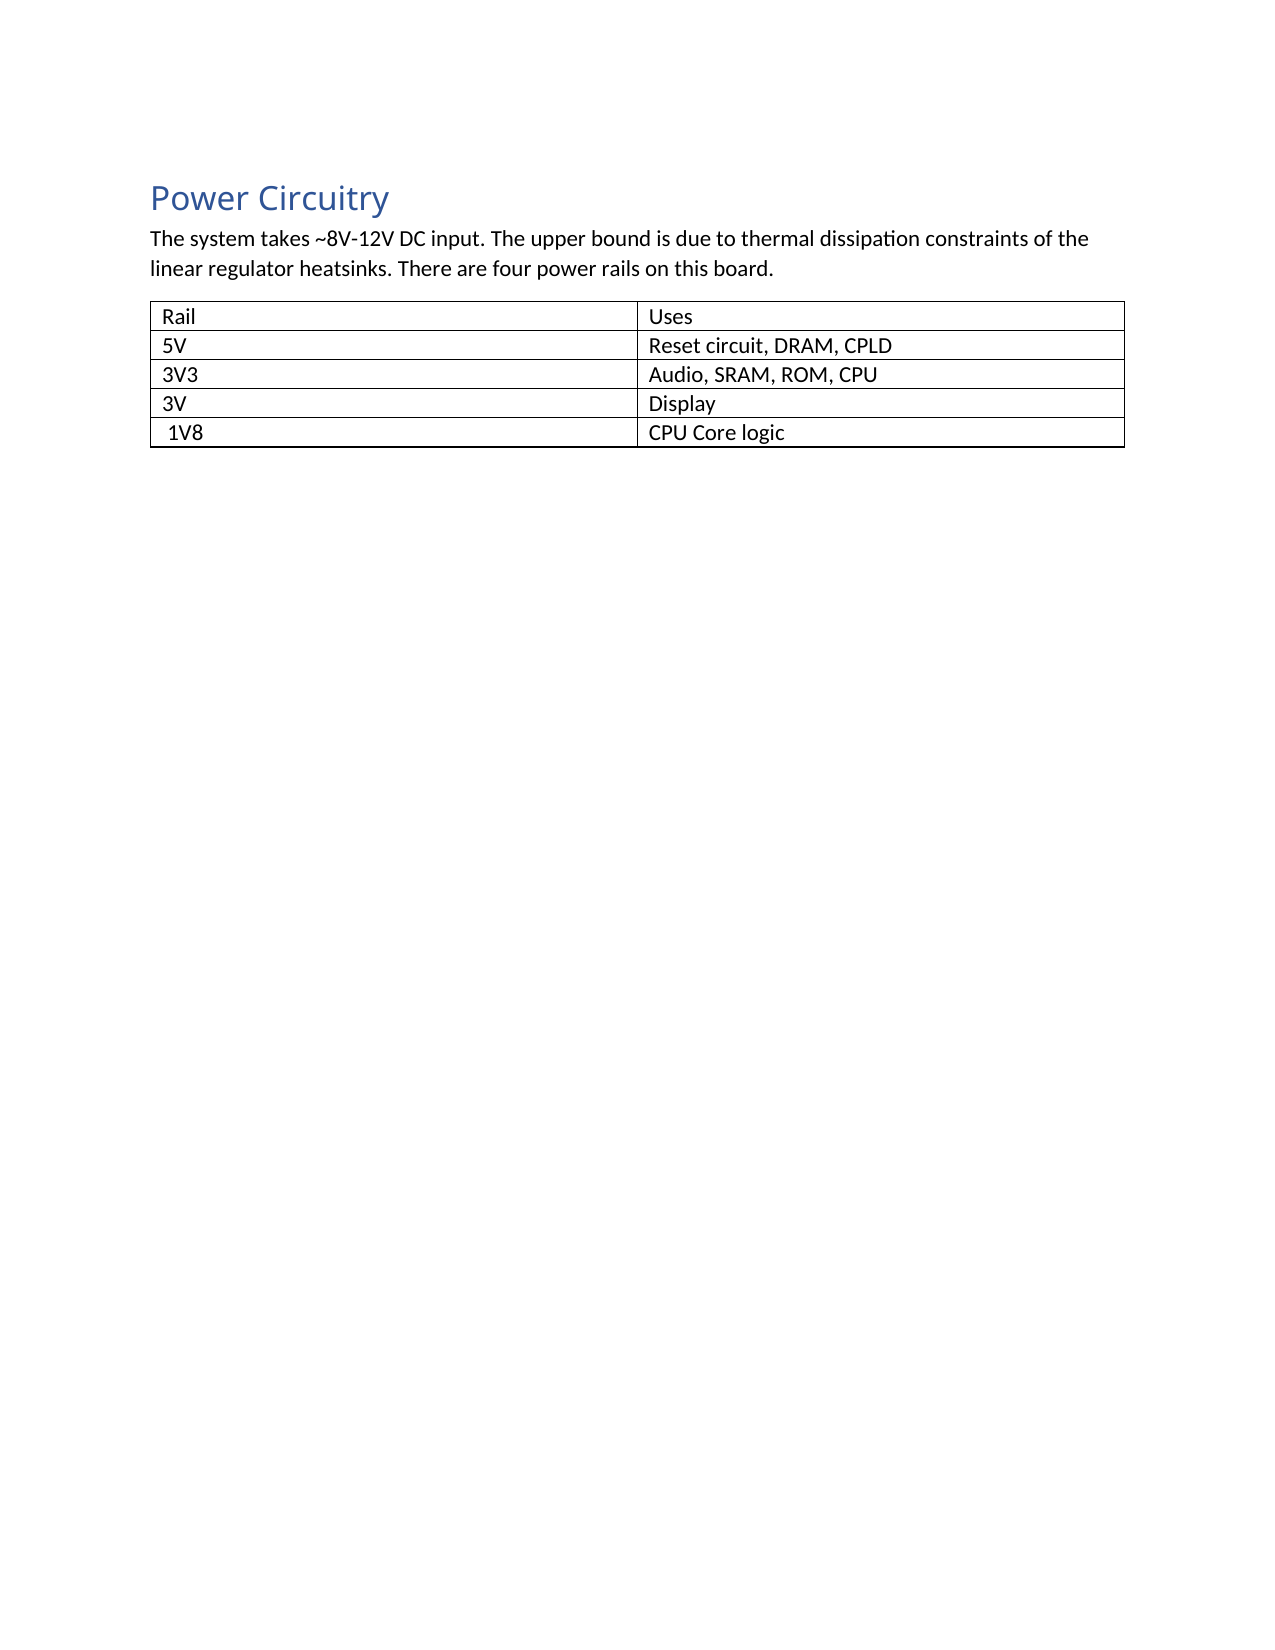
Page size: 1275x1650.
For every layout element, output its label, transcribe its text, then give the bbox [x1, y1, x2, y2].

subtitle Power Circuitry [150, 175, 1125, 220]
table_cell 3V [151, 389, 637, 417]
table_cell Display [638, 389, 1124, 417]
table_cell 3V3 [151, 360, 637, 388]
text The system takes ~8V-12V DC input. The upper bound is due to thermal dissipation constraints of the linear regulator heatsinks. There are four power rails on this board. [150, 224, 1125, 282]
table_header Rail [151, 302, 637, 330]
table_cell 5V [151, 331, 637, 359]
table_cell 1V8 [151, 418, 637, 446]
table_cell Reset circuit, DRAM, CPLD [638, 331, 1124, 359]
table_cell CPU Core logic [638, 418, 1124, 446]
table_cell Audio, SRAM, ROM, CPU [638, 360, 1124, 388]
table_header Uses [638, 302, 1124, 330]
